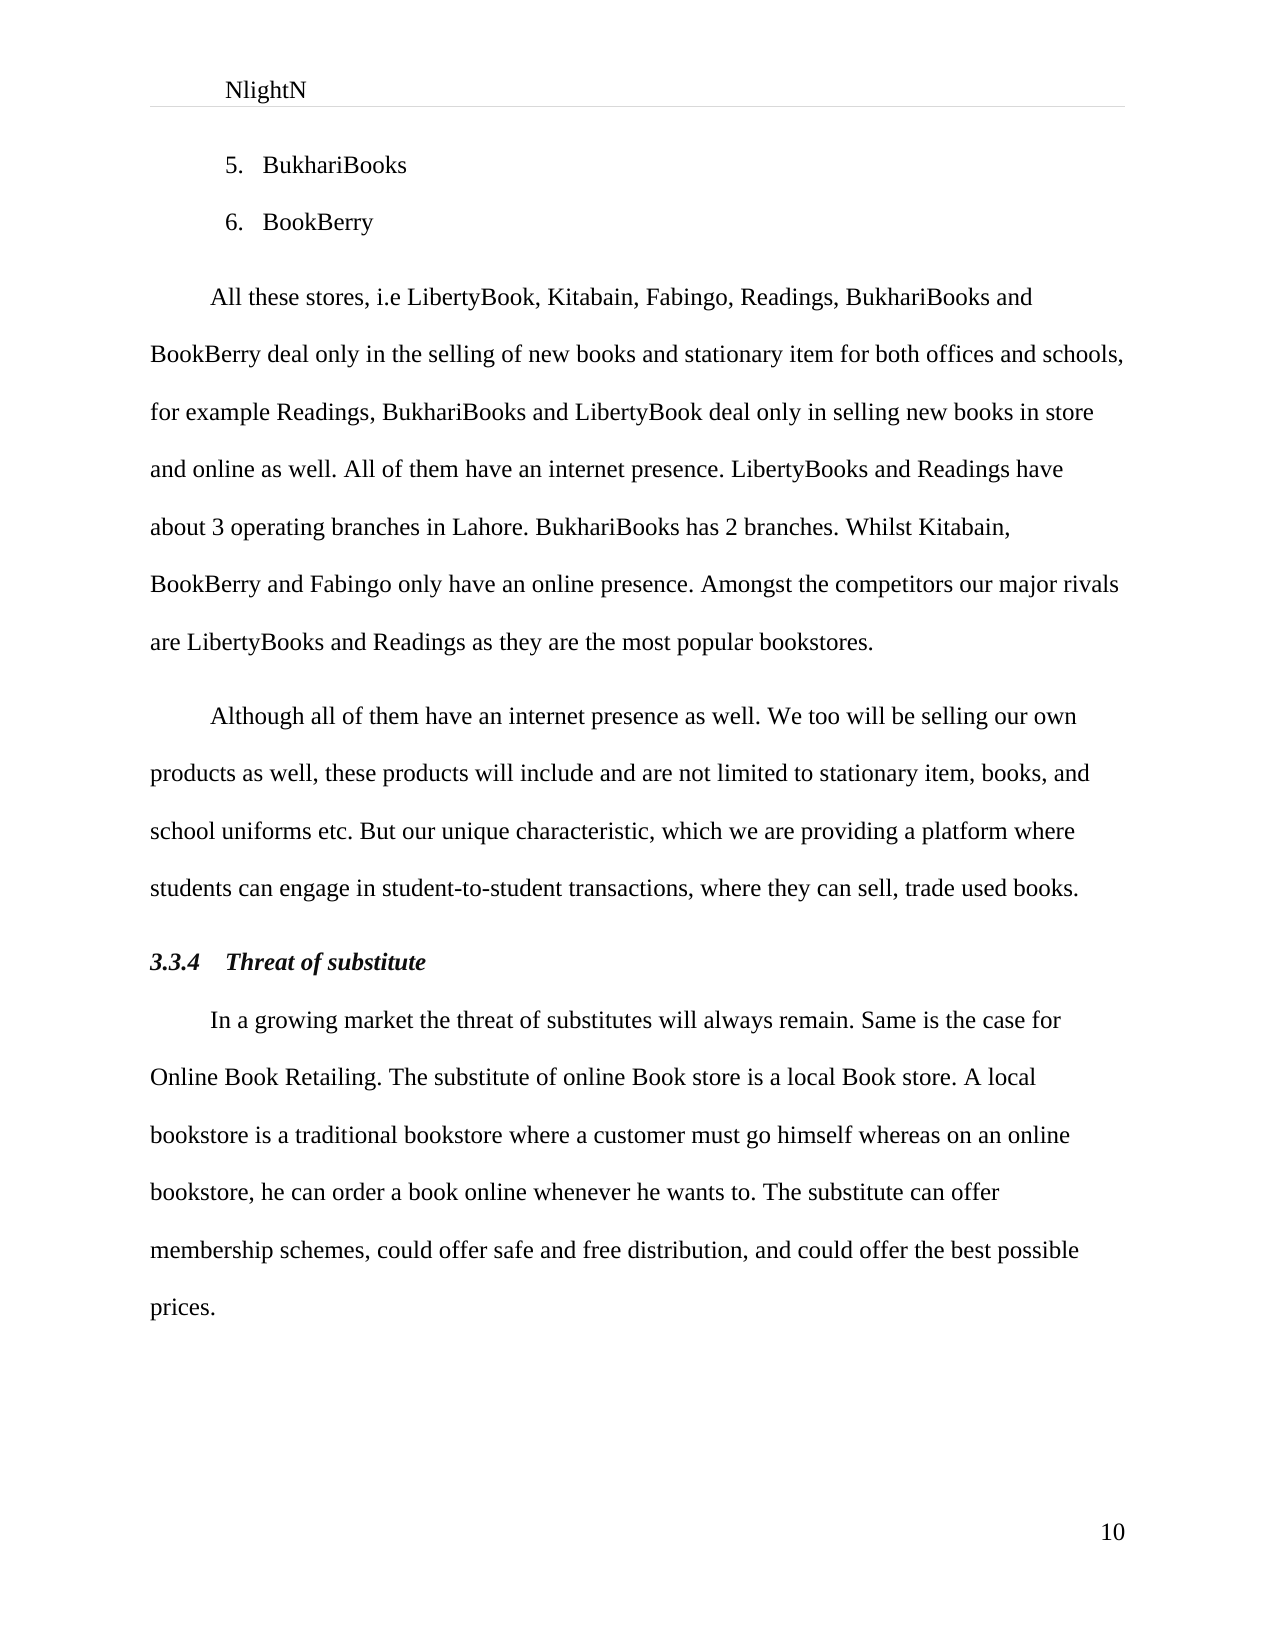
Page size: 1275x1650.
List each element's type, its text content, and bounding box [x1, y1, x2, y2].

subtitle Threat of substitute [150, 947, 1125, 976]
list BukhariBooks [225, 150, 1125, 179]
list BookBerry [225, 207, 1125, 236]
text In a growing market the threat of substitutes will always remain. Same is the case for Online Book Retailing. The substitute of online Book store is a local Book store. A local bookstore is a traditional bookstore where a customer must go himself whereas on an online bookstore, he can order a book online whenever he wants to. The substitute can offer membership schemes, could offer safe and free distribution, and could offer the best possible prices. [150, 1005, 1125, 1321]
text Although all of them have an internet presence as well. We too will be selling our own products as well, these products will include and are not limited to stationary item, books, and school uniforms etc. But our unique characteristic, which we are providing a platform where students can engage in student-to-student transactions, where they can sell, trade used books. [150, 701, 1125, 902]
text All these stores, i.e LibertyBook, Kitabain, Fabingo, Readings, BukhariBooks and BookBerry deal only in the selling of new books and stationary item for both offices and schools, for example Readings, BukhariBooks and LibertyBook deal only in selling new books in store and online as well. All of them have an internet presence. LibertyBooks and Readings have about 3 operating branches in Lahore. BukhariBooks has 2 branches. Whilst Kitabain, BookBerry and Fabingo only have an online presence. Amongst the competitors our major rivals are LibertyBooks and Readings as they are the most popular bookstores. [150, 282, 1125, 655]
